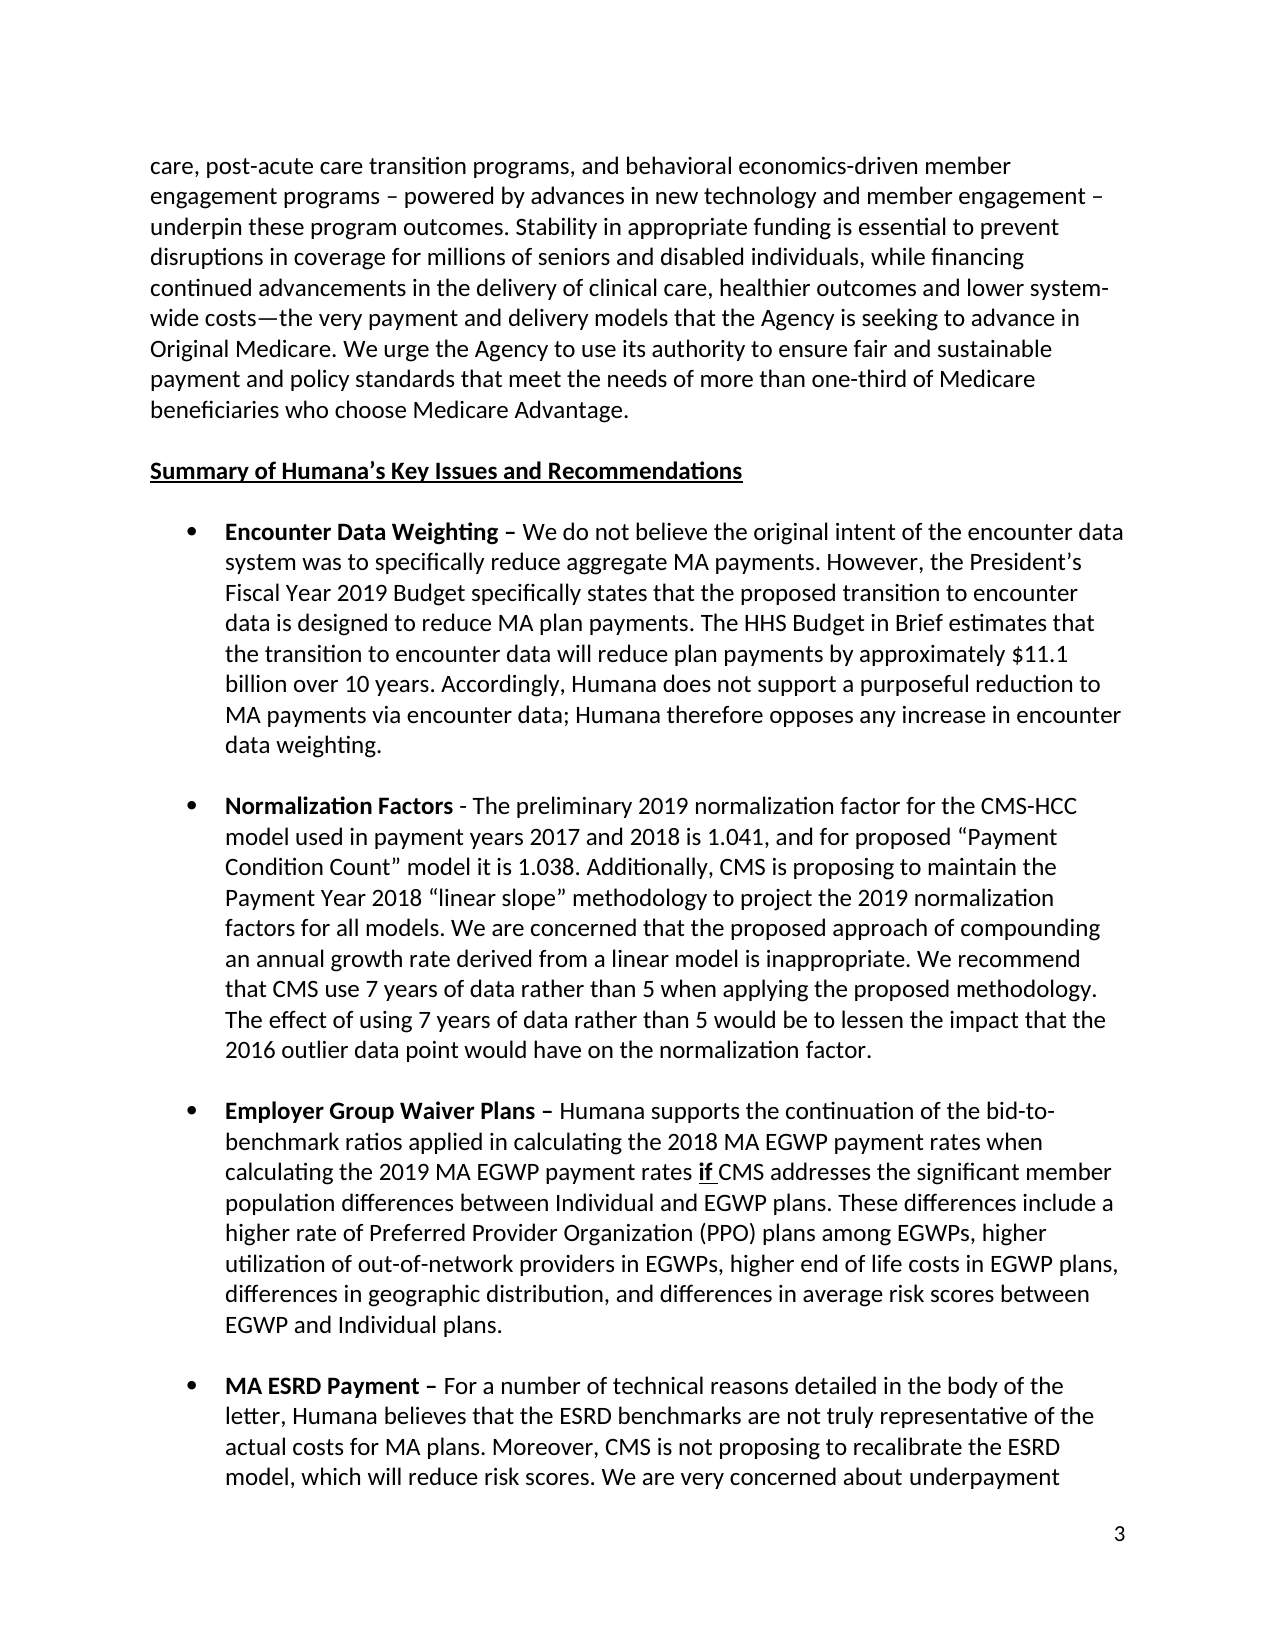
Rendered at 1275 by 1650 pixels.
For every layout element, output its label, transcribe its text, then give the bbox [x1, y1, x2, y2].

list Normalization Factors - The preliminary 2019 normalization factor for the CMS-HCC model used in payment years 2017 and 2018 is 1.041, and for proposed “Payment Condition Count” model it is 1.038. Additionally, CMS is proposing to maintain the Payment Year 2018 “linear slope” methodology to project the 2019 normalization factors for all models. We are concerned that the proposed approach of compounding an annual growth rate derived from a linear model is inappropriate. We recommend that CMS use 7 years of data rather than 5 when applying the proposed methodology. The effect of using 7 years of data rather than 5 would be to lessen the impact that the 2016 outlier data point would have on the normalization factor. [187, 790, 1107, 1065]
text care, post-acute care transition programs, and behavioral economics-driven member engagement programs – powered by advances in new technology and member engagement – underpin these program outcomes. Stability in appropriate funding is essential to prevent disruptions in coverage for millions of seniors and disabled individuals, while financing continued advancements in the delivery of clinical care, healthier outcomes and lower system- wide costs—the very payment and delivery models that the Agency is seeking to advance in Original Medicare. We urge the Agency to use its authority to ensure fair and sustainable payment and policy standards that meet the needs of more than one-third of Medicare beneficiaries who choose Medicare Advantage. [150, 150, 1112, 424]
list MA ESRD Payment – For a number of technical reasons detailed in the body of the letter, Humana believes that the ESRD benchmarks are not truly representative of the actual costs for MA plans. Moreover, CMS is not proposing to recalibrate the ESRD model, which will reduce risk scores. We are very concerned about underpayment [187, 1370, 1095, 1492]
list Encounter Data Weighting – We do not believe the original intent of the encounter data system was to specifically reduce aggregate MA payments. However, the President’s Fiscal Year 2019 Budget specifically states that the proposed transition to encounter data is designed to reduce MA plan payments. The HHS Budget in Brief estimates that the transition to encounter data will reduce plan payments by approximately $11.1 billion over 10 years. Accordingly, Humana does not support a purposeful reduction to MA payments via encounter data; Humana therefore opposes any increase in encounter data weighting. [187, 516, 1124, 760]
list Employer Group Waiver Plans – Humana supports the continuation of the bid-to- benchmark ratios applied in calculating the 2018 MA EGWP payment rates when calculating the 2019 MA EGWP payment rates if CMS addresses the significant member population differences between Individual and EGWP plans. These differences include a higher rate of Preferred Provider Organization (PPO) plans among EGWPs, higher utilization of out-of-network providers in EGWPs, higher end of life costs in EGWP plans, differences in geographic distribution, and differences in average risk scores between EGWP and Individual plans. [187, 1095, 1122, 1339]
subtitle Summary of Humana’s Key Issues and Recommendations [150, 455, 1137, 486]
